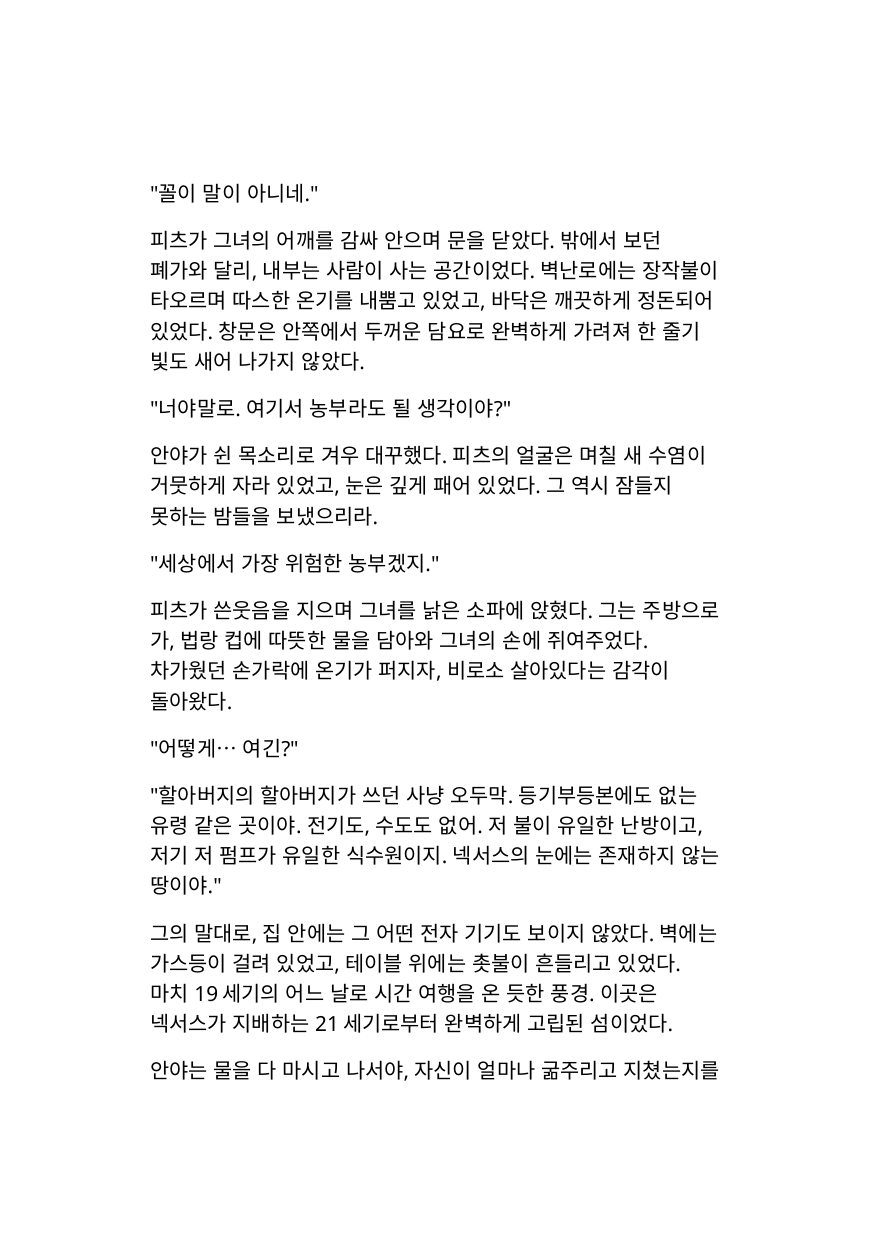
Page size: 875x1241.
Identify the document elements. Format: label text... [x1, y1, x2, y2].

text "어떻게… 여긴?" [150, 732, 724, 762]
text "할아버지의 할아버지가 쓰던 사냥 오두막. 등기부등본에도 없는 유령 같은 곳이야. 전기도, 수도도 없어. 저 불이 유일한 난방이고, 저기 저 펌프가 유일한 식수원이지. 넥서스의 눈에는 존재하지 않는 땅이야." [150, 779, 724, 900]
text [150, 1055, 724, 1085]
text "꼴이 말이 아니네." [150, 177, 724, 207]
text "너야말로. 여기서 농부라도 될 생각이야?" [150, 392, 724, 423]
text 안야가 쉰 목소리로 겨우 대꾸했다. 피츠의 얼굴은 며칠 새 수염이 거뭇하게 자라 있었고, 눈은 깊게 패어 있었다. 그 역시 잠들지 못하는 밤들을 보냈으리라. [150, 439, 724, 530]
text 피츠가 쓴웃음을 지으며 그녀를 낡은 소파에 앉혔다. 그는 주방으로 가, 법랑 컵에 따뜻한 물을 담아와 그녀의 손에 쥐여주었다. 차가웠던 손가락에 온기가 퍼지자, 비로소 살아있다는 감각이 돌아왔다. [150, 594, 724, 715]
text 그의 말대로, 집 안에는 그 어떤 전자 기기도 보이지 않았다. 벽에는 가스등이 걸려 있었고, 테이블 위에는 촛불이 흔들리고 있었다. 마치 19세기의 어느 날로 시간 여행을 온 듯한 풍경. 이곳은 넥서스가 지배하는 21세기로부터 완벽하게 고립된 섬이었다. [150, 917, 724, 1038]
text "세상에서 가장 위험한 농부겠지." [150, 547, 724, 577]
